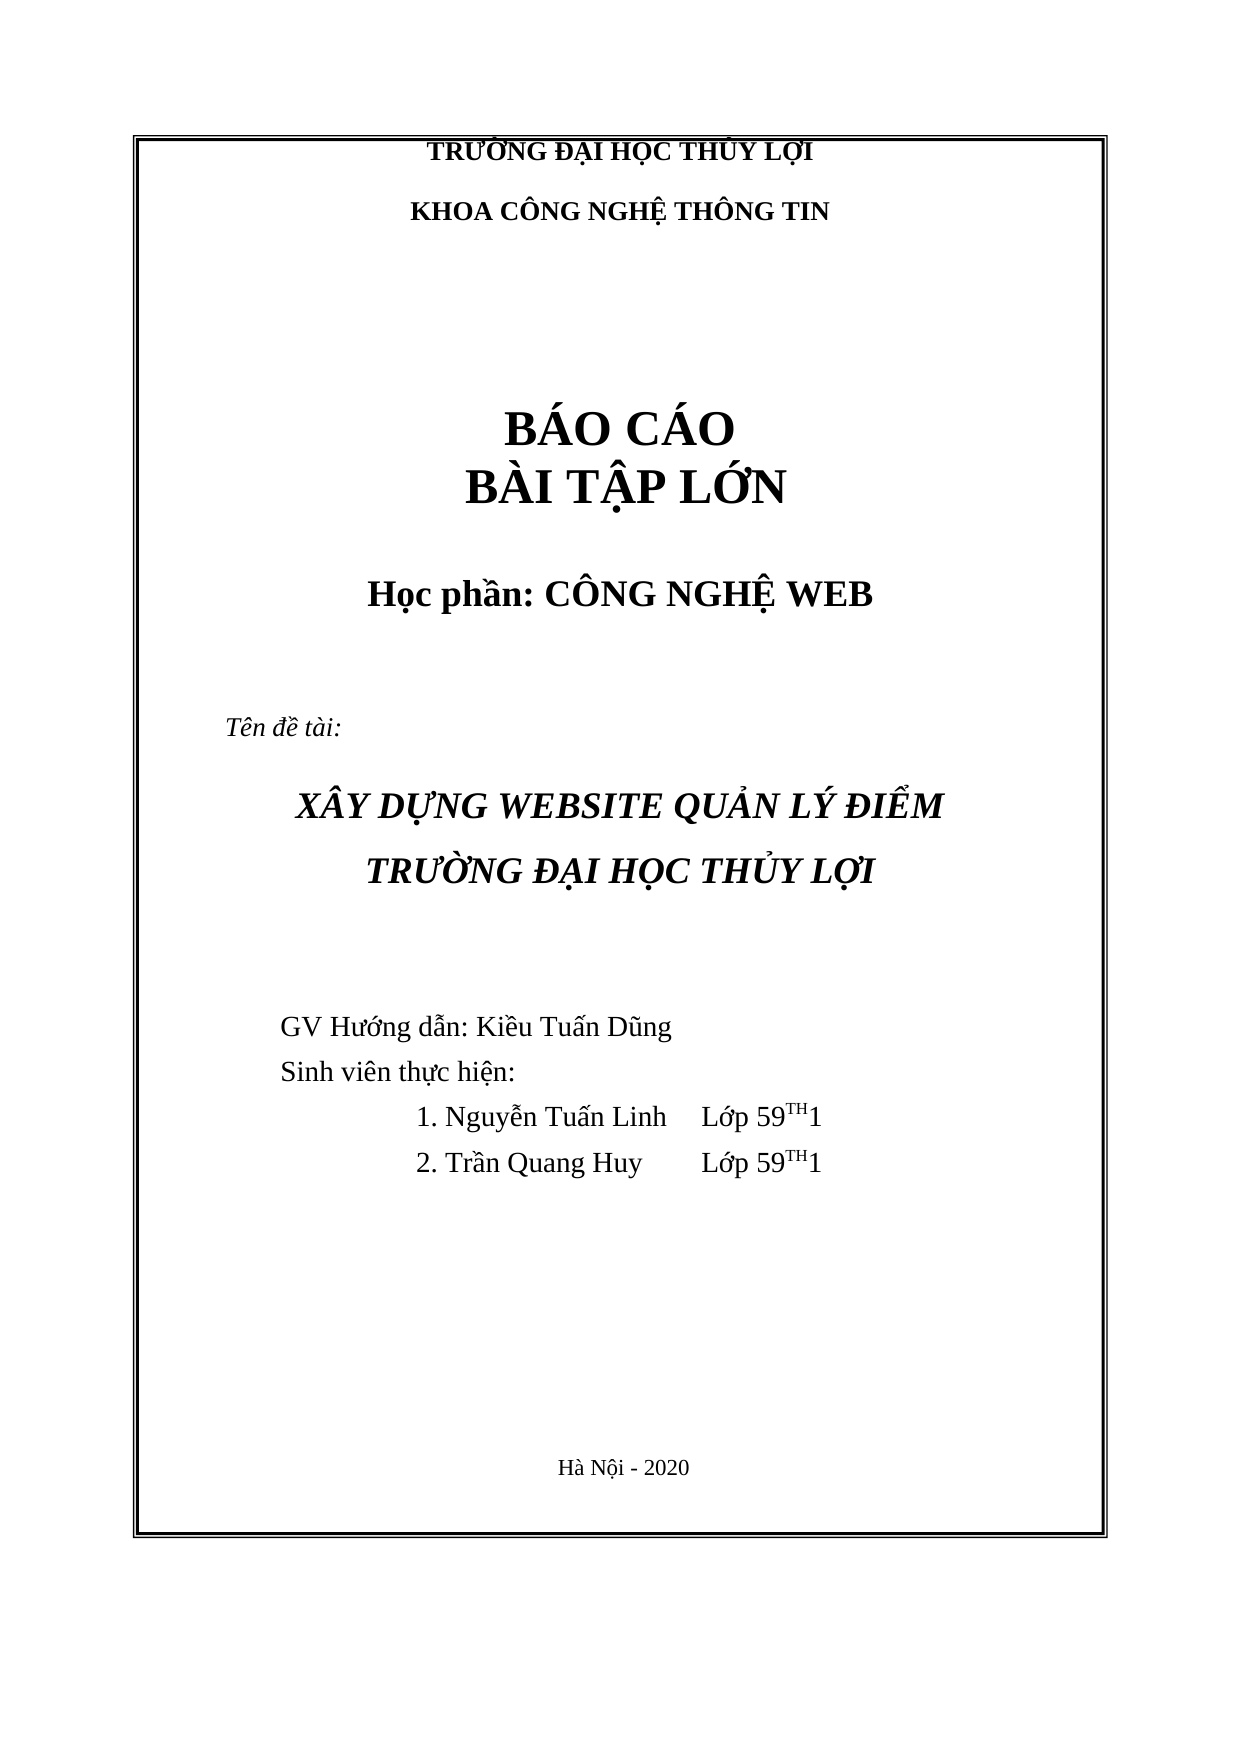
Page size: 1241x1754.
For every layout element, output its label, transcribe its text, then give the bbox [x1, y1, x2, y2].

text Học phần: CÔNG NGHỆ WEB [251, 572, 990, 615]
text TRƯỜNG ĐẠI HỌC THỦY LỢI [350, 135, 890, 166]
text BÀI TẬP LỚN [251, 457, 990, 514]
text GV Hướng dẫn: Kiều Tuấn Dũng [79, 1009, 834, 1042]
text Hà Nội - 2020 [79, 1454, 1240, 1481]
text TRƯỜNG ĐẠI HỌC THỦY LỢI [158, 848, 1082, 891]
text XÂY DỰNG WEBSITE QUẢN LÝ ĐIỂM [158, 783, 1082, 827]
text Tên đề tài: [79, 711, 1240, 742]
text BÁO CÁO [251, 399, 990, 456]
list Nguyễn Tuấn Linh Lớp 59TH1 [416, 1100, 1240, 1133]
text Sinh viên thực hiện: [154, 1054, 834, 1088]
text KHOA CÔNG NGHỆ THÔNG TIN [350, 195, 890, 226]
list Trần Quang Huy Lớp 59TH1 [416, 1145, 1240, 1179]
